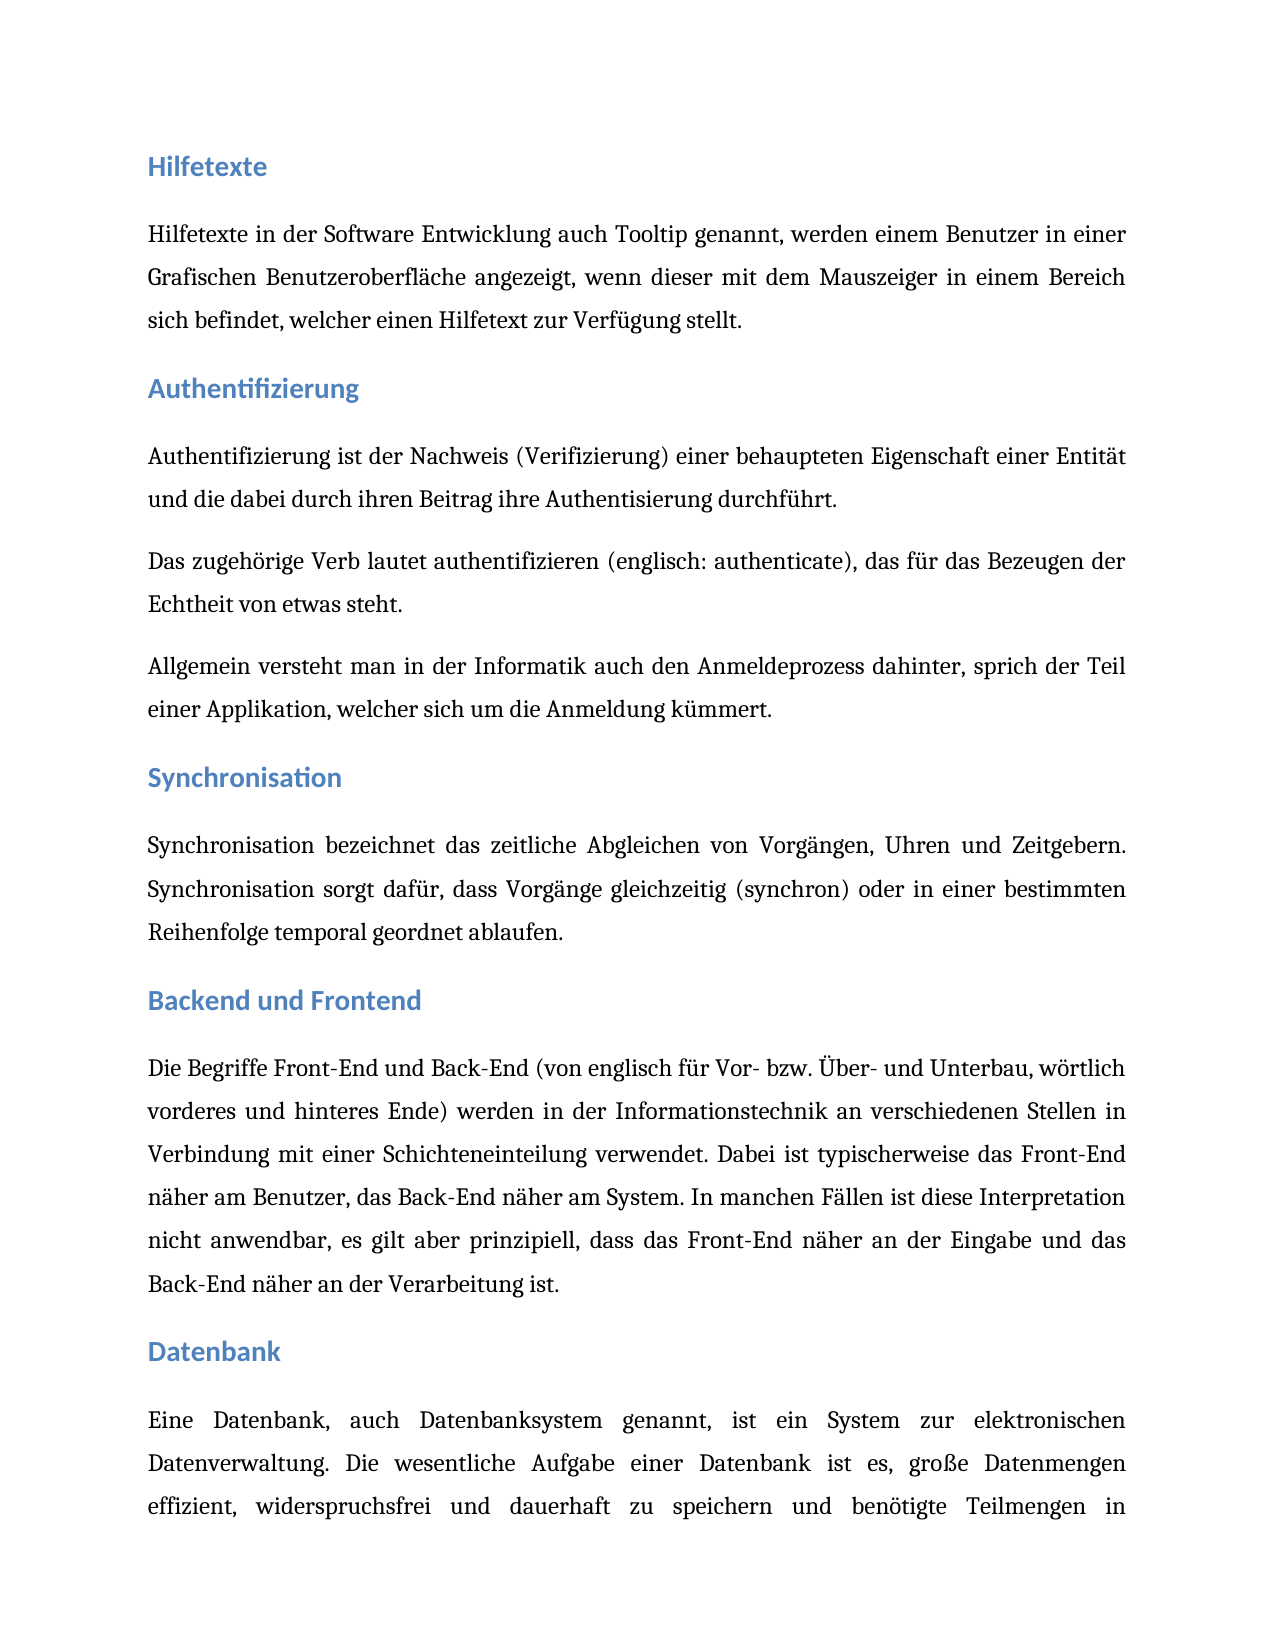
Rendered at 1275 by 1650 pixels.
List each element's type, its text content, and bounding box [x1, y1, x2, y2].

subtitle Authentifizierung [148, 370, 1127, 406]
text Das zugehörige Verb lautet authentifizieren (englisch: authenticate), das für das Bezeugen der Echtheit von etwas steht. [148, 547, 1127, 619]
text Allgemein versteht man in der Informatik auch den Anmeldeprozess dahinter, sprich der Teil einer Applikation, welcher sich um die Anmeldung kümmert. [148, 652, 1127, 724]
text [148, 1406, 1127, 1521]
subtitle Synchronisation [148, 759, 1127, 795]
subtitle Datenbank [148, 1333, 1127, 1369]
text Synchronisation bezeichnet das zeitliche Abgleichen von Vorgängen, Uhren und Zeitgebern. Synchronisation sorgt dafür, dass Vorgänge gleichzeitig (synchron) oder in einer bestimmten Reihenfolge temporal geordnet ablaufen. [148, 831, 1127, 946]
text Authentifizierung ist der Nachweis (Verifizierung) einer behaupteten Eigenschaft einer Entität und die dabei durch ihren Beitrag ihre Authentisierung durchführt. [148, 442, 1127, 514]
subtitle Hilfetexte [148, 148, 1127, 183]
text Die Begriffe Front-End und Back-End (von englisch für Vor- bzw. Über- und Unterbau, wörtlich vorderes und hinteres Ende) werden in der Informationstechnik an verschiedenen Stellen in Verbindung mit einer Schichteneinteilung verwendet. Dabei ist typischerweise das Front-End näher am Benutzer, das Back-End näher am System. In manchen Fällen ist diese Interpretation nicht anwendbar, es gilt aber prinzipiell, dass das Front-End näher an der Eingabe und das Back-End näher an der Verarbeitung ist. [148, 1054, 1127, 1298]
subtitle Backend und Frontend [148, 982, 1127, 1017]
text Hilfetexte in der Software Entwicklung auch Tooltip genannt, werden einem Benutzer in einer Grafischen Benutzeroberfläche angezeigt, wenn dieser mit dem Mauszeiger in einem Bereich sich befindet, welcher einen Hilfetext zur Verfügung stellt. [148, 220, 1127, 335]
